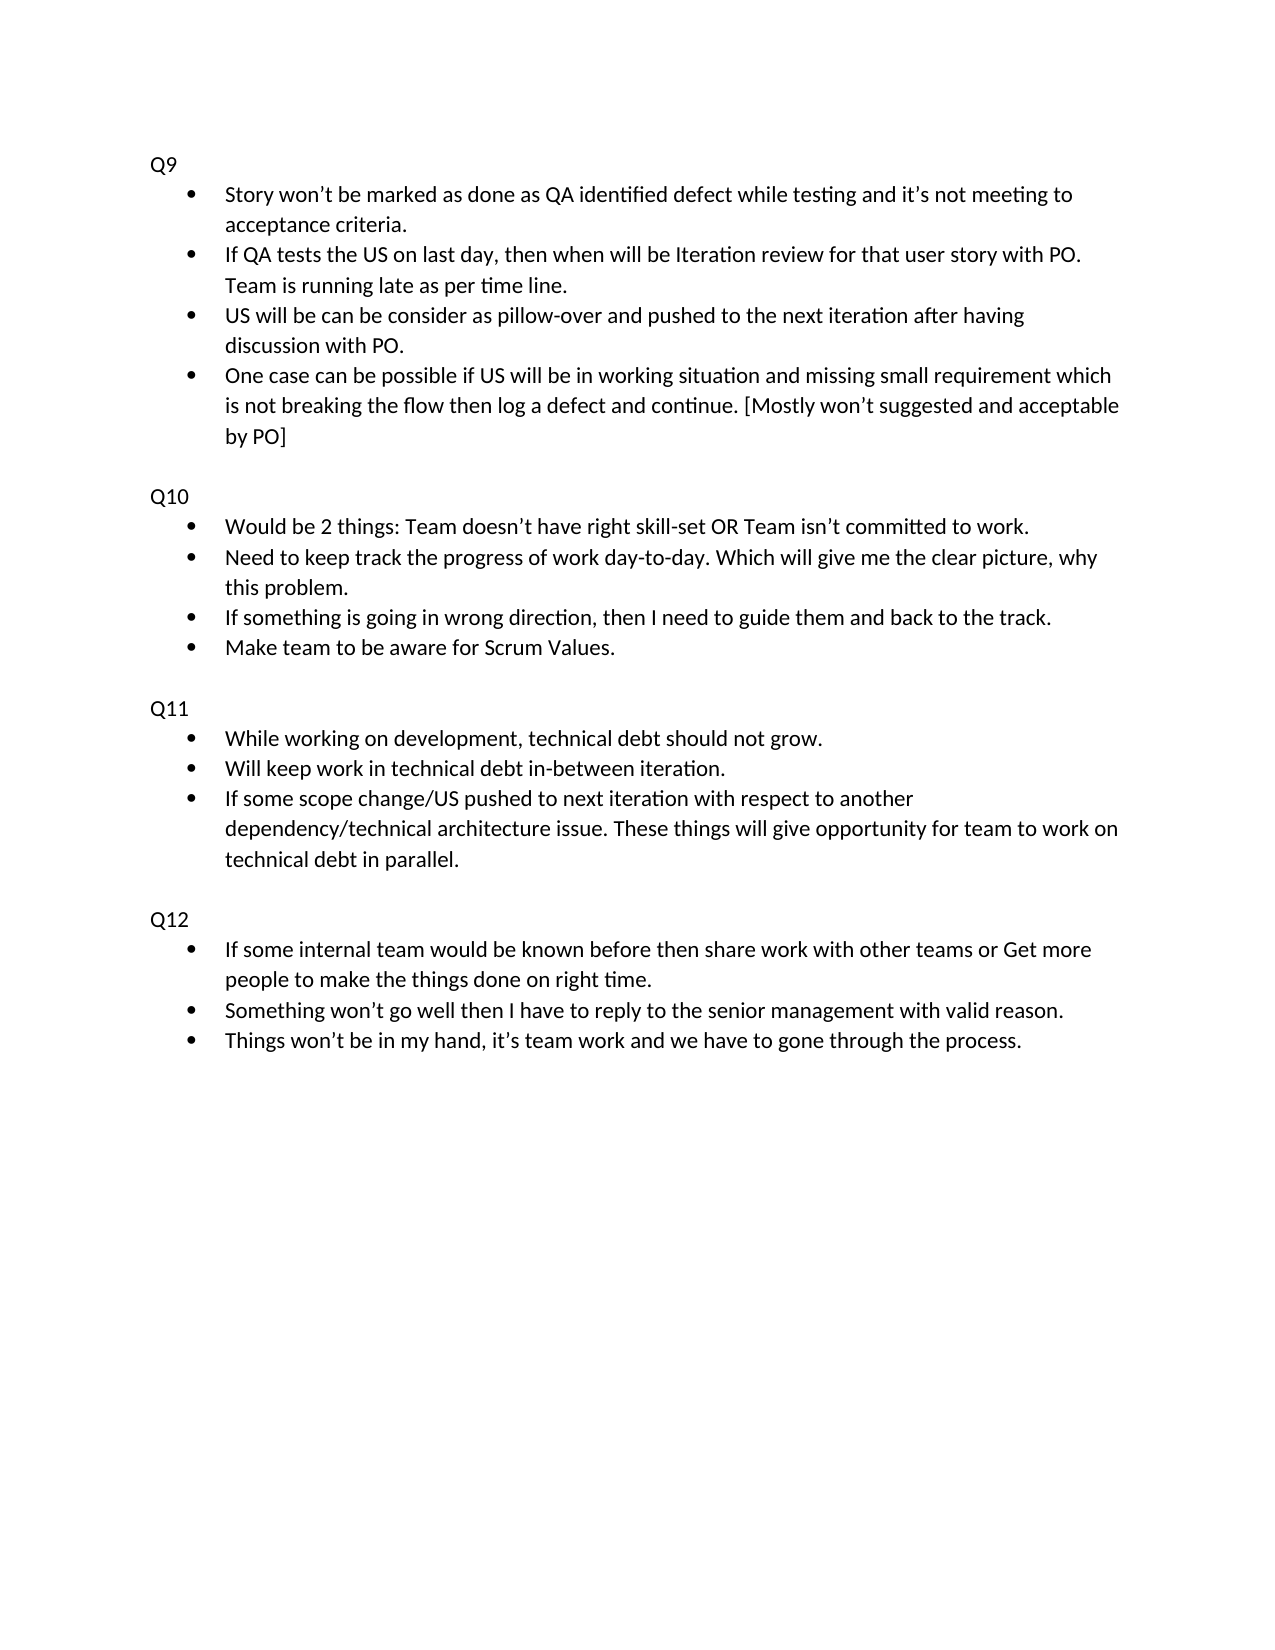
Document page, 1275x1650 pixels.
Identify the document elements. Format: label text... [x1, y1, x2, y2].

text Q11 [150, 694, 1125, 722]
list If some scope change/US pushed to next iteration with respect to another dependency/technical architecture issue. These things will give opportunity for team to work on technical debt in parallel. [187, 784, 1125, 873]
list Something won’t go well then I have to reply to the senior management with valid reason. [187, 996, 1125, 1024]
list While working on development, technical debt should not grow. [187, 724, 1125, 752]
list If QA tests the US on last day, then when will be Iteration review for that user story with PO. Team is running late as per time line. [187, 241, 1125, 299]
list One case can be possible if US will be in working situation and missing small requirement which is not breaking the flow then log a defect and continue. [Mostly won’t suggested and acceptable by PO] [187, 361, 1125, 450]
text Q9 [150, 150, 1125, 178]
list Things won’t be in my hand, it’s team work and we have to gone through the process. [187, 1026, 1125, 1054]
list Make team to be aware for Scrum Values. [187, 633, 1125, 661]
list Would be 2 things: Team doesn’t have right skill-set OR Team isn’t committed to work. [187, 512, 1125, 541]
list Story won’t be marked as done as QA identified defect while testing and it’s not meeting to acceptance criteria. [187, 180, 1125, 238]
list If some internal team would be known before then share work with other teams or Get more people to make the things done on right time. [187, 935, 1125, 994]
text Q10 [150, 482, 1125, 510]
list US will be can be consider as pillow-over and pushed to the next iteration after having discussion with PO. [187, 301, 1125, 359]
list If something is going in wrong direction, then I need to guide them and back to the track. [187, 603, 1125, 631]
list Will keep work in technical debt in-between iteration. [187, 754, 1125, 782]
list Need to keep track the progress of work day-to-day. Which will give me the clear picture, why this problem. [187, 543, 1125, 601]
text Q12 [150, 905, 1125, 933]
